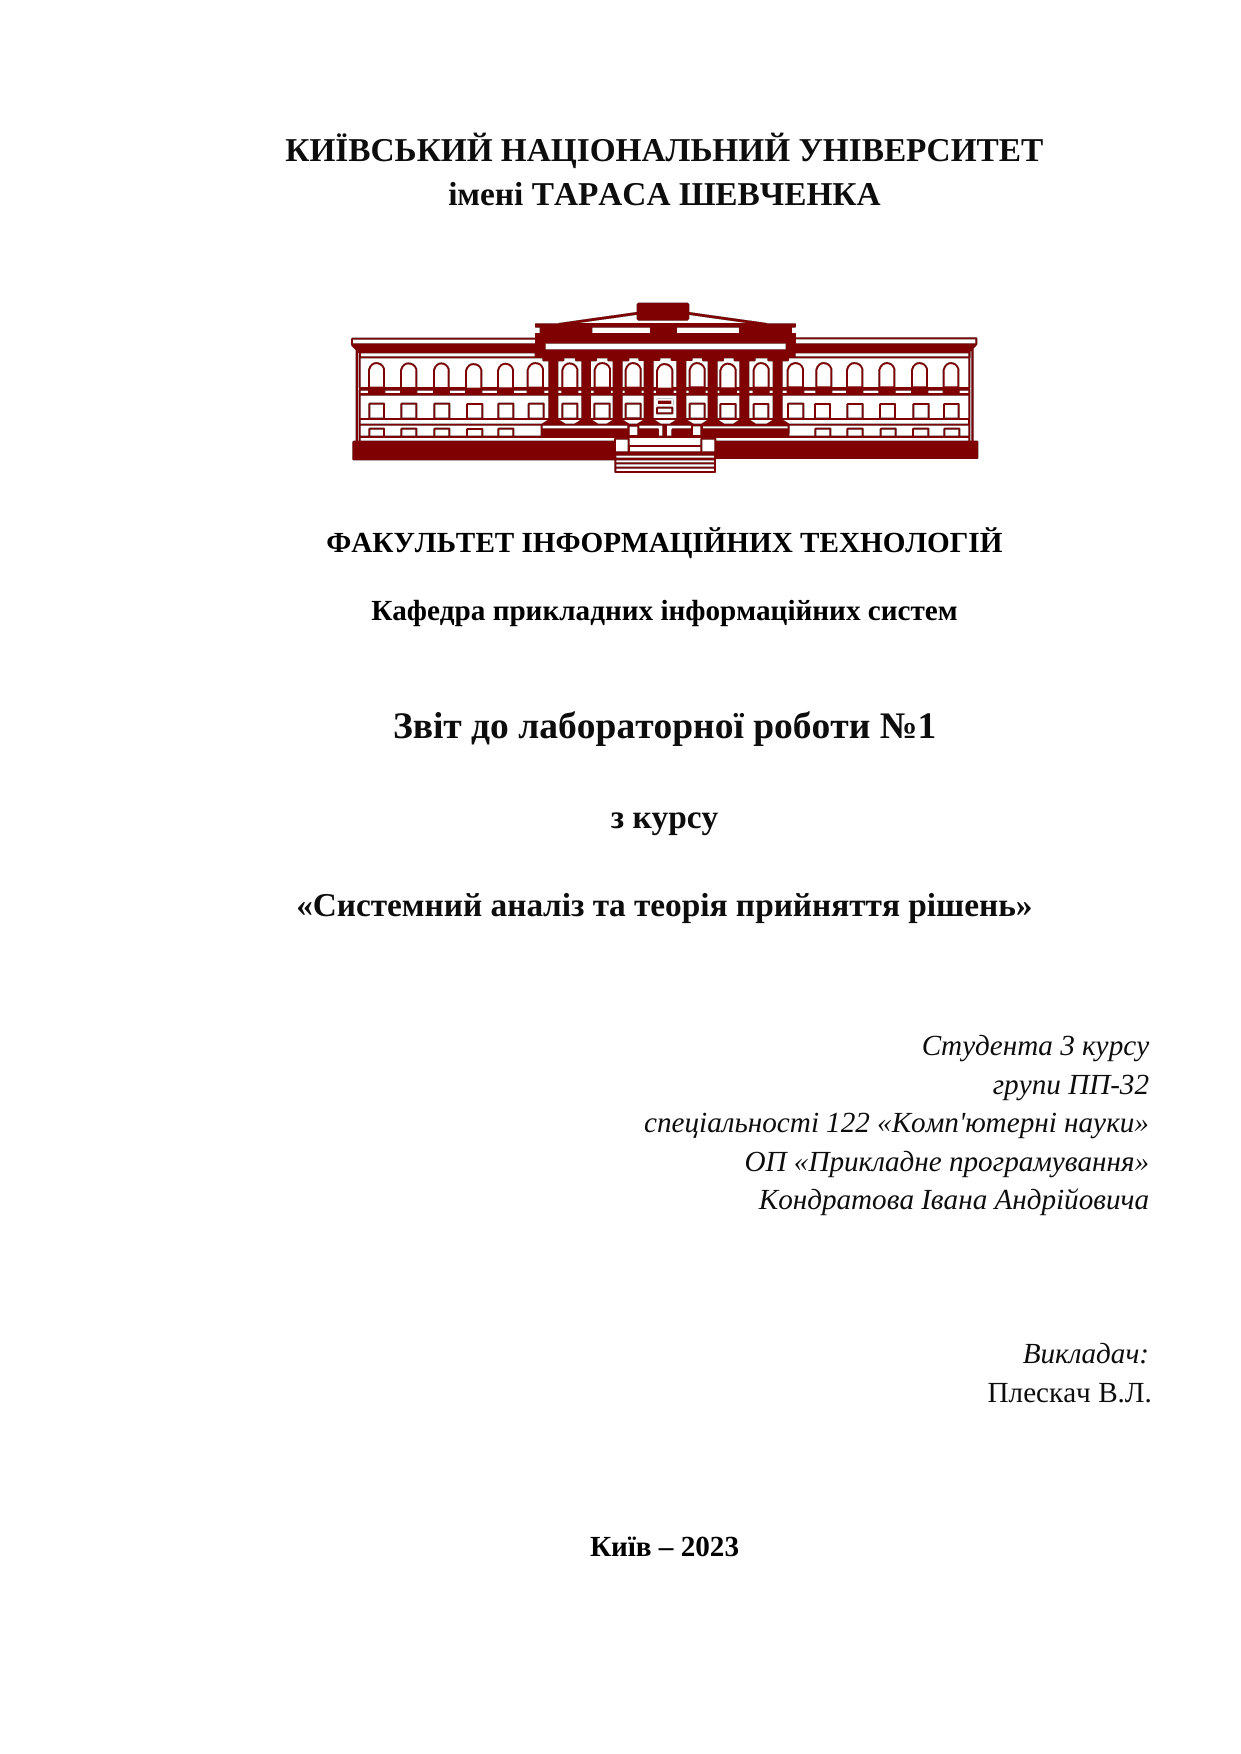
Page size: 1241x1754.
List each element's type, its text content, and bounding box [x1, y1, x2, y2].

text Київ – 2023 [177, 1529, 1152, 1563]
text спеціальності 122 «Комп'ютерні науки» [177, 1105, 1152, 1139]
text Кондратова Івана Андрійовича [177, 1182, 1152, 1216]
text Викладач: [177, 1337, 1152, 1370]
text Студентa 3 курсу [177, 1028, 1152, 1062]
text Звіт до лабораторної роботи №1 [177, 703, 1152, 746]
text «Системний аналіз та теорія прийняття рішень» [177, 885, 1152, 923]
text Плескач В.Л. [177, 1375, 1152, 1409]
text імені ТАРАСА ШЕВЧЕНКА [177, 175, 1152, 213]
text КИЇВСЬКИЙ НАЦІОНАЛЬНИЙ УНІВЕРСИТЕТ [177, 131, 1152, 169]
text групи ПП-32 [177, 1067, 1152, 1100]
text ФАКУЛЬТЕТ ІНФОРМАЦІЙНИХ ТЕХНОЛОГІЙ [177, 526, 1152, 559]
text Кафедра прикладних інформаційних систем [177, 593, 1152, 626]
text з курсу [177, 797, 1152, 835]
text ОП «Прикладне програмування» [177, 1144, 1152, 1177]
picture [347, 301, 982, 478]
